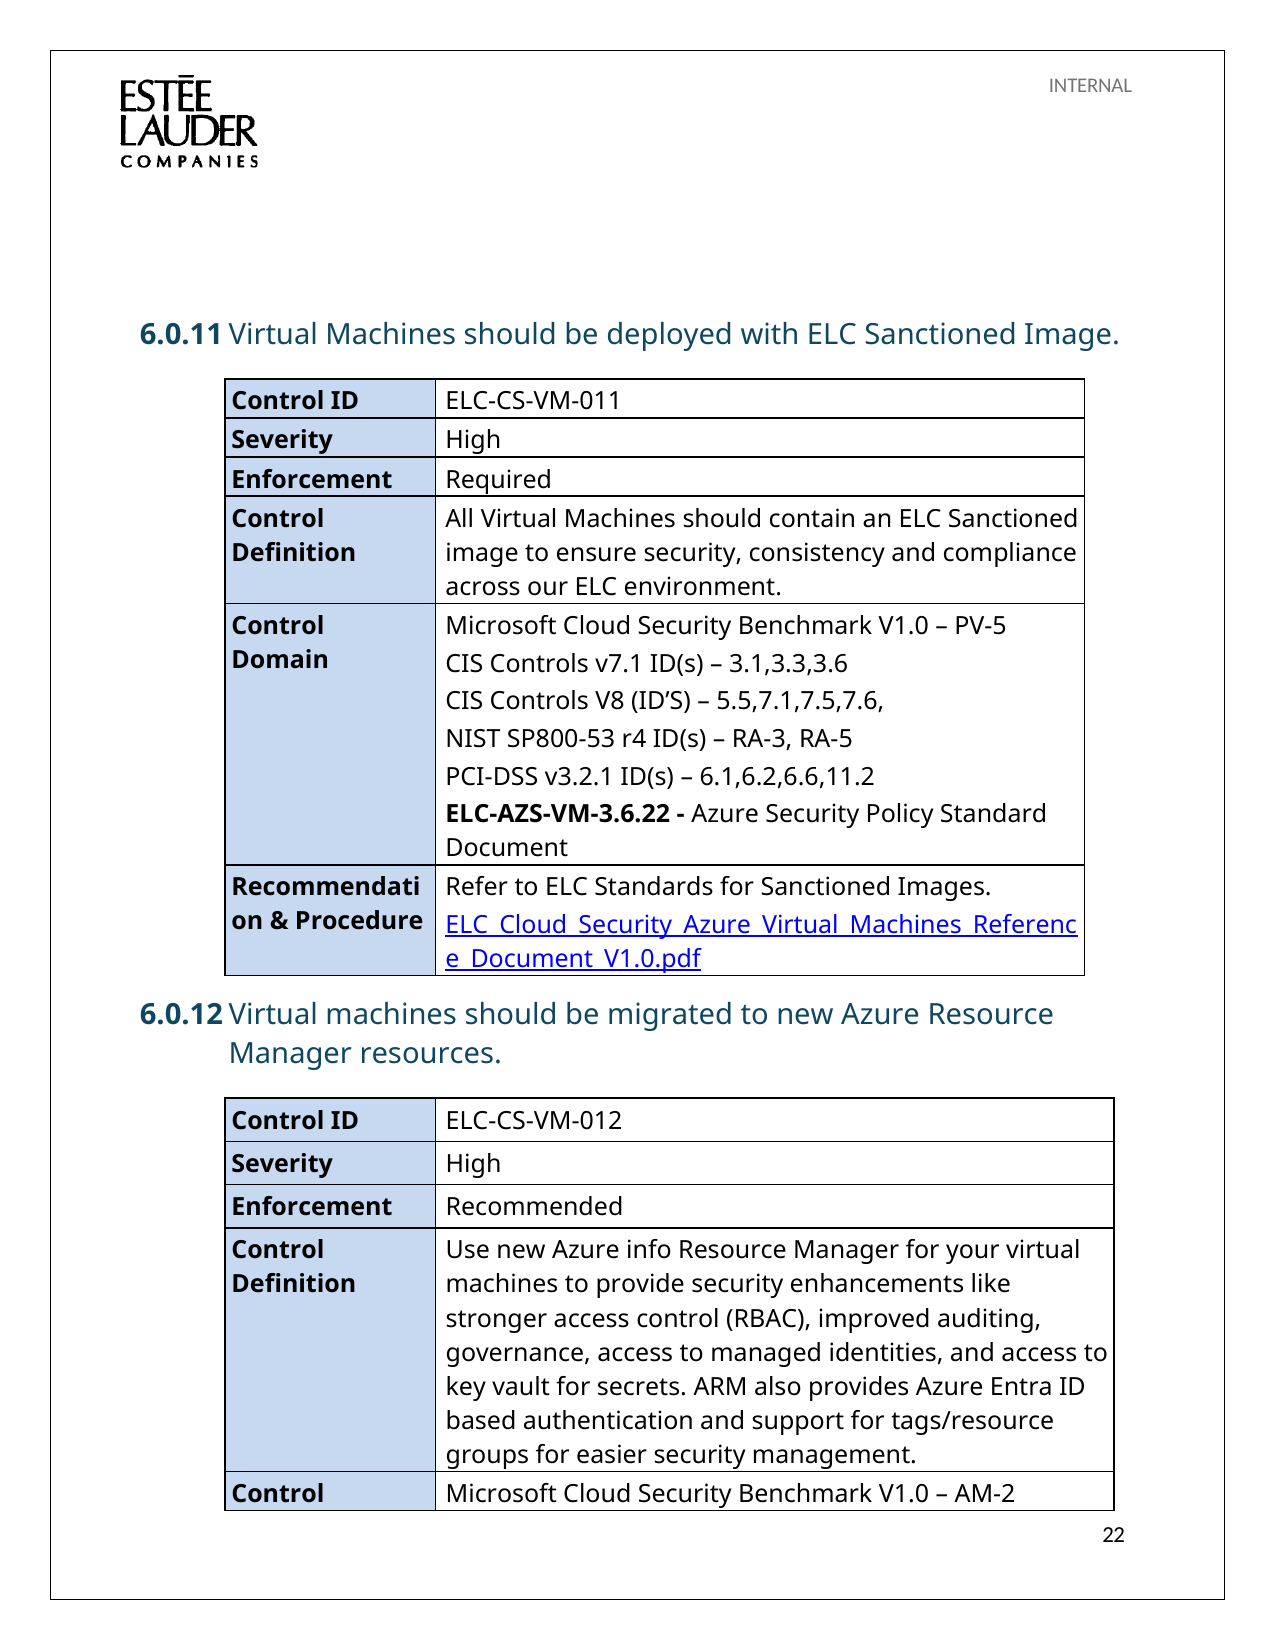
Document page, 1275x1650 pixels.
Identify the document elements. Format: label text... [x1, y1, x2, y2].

table_cell Control Domain [226, 604, 435, 864]
table_header ELC-CS-VM-011 [436, 380, 1084, 417]
table_cell Required [436, 458, 1084, 495]
table_cell Use new Azure info Resource Manager for your virtual machines to provide security enhancements like stronger access control (RBAC), improved auditing, governance, access to managed identities, and access to key vault for secrets. ARM also provides Azure Entra ID based authentication and support for tags/resource groups for easier security management. [436, 1229, 1113, 1471]
table_cell High [436, 1142, 1113, 1184]
table_cell Control Domain [226, 1472, 435, 1510]
table_cell Control Definition [226, 497, 435, 603]
table_cell Refer to ELC Standards for Sanctioned Images. ELC_Cloud_Security_Azure_Virtual_Machines_Reference_Document_V1.0.pdf [436, 866, 1084, 975]
table_cell Severity [226, 1142, 435, 1184]
table_header Control ID [226, 1099, 435, 1141]
table_cell Enforcement [226, 1185, 435, 1227]
subtitle Virtual machines should be migrated to new Azure Resource Manager resources. [139, 993, 1135, 1072]
table_cell Recommended [436, 1185, 1113, 1227]
table_cell All Virtual Machines should contain an ELC Sanctioned image to ensure security, consistency and compliance across our ELC environment. [436, 497, 1084, 603]
table_cell Microsoft Cloud Security Benchmark V1.0 – PV-5 CIS Controls v7.1 ID(s) – 3.1,3.3,3.6 CIS Controls V8 (ID’S) – 5.5,7.1,7.5,7.6, NIST SP800-53 r4 ID(s) – RA-3, RA-5 PCI-DSS v3.2.1 ID(s) – 6.1,6.2,6.6,11.2 ELC-AZS-VM-3.6.22 - Azure Security Policy Standard Document [436, 604, 1084, 864]
picture [120, 75, 258, 168]
table_header Control ID [226, 380, 435, 417]
subtitle Virtual Machines should be deployed with ELC Sanctioned Image. [139, 313, 1135, 353]
table_cell Enforcement [226, 458, 435, 495]
table_cell Recommendation & Procedure [226, 866, 435, 975]
table_header ELC-CS-VM-012 [436, 1099, 1113, 1141]
table_cell High [436, 419, 1084, 456]
table_cell Severity [226, 419, 435, 456]
table_cell Control Definition [226, 1229, 435, 1471]
